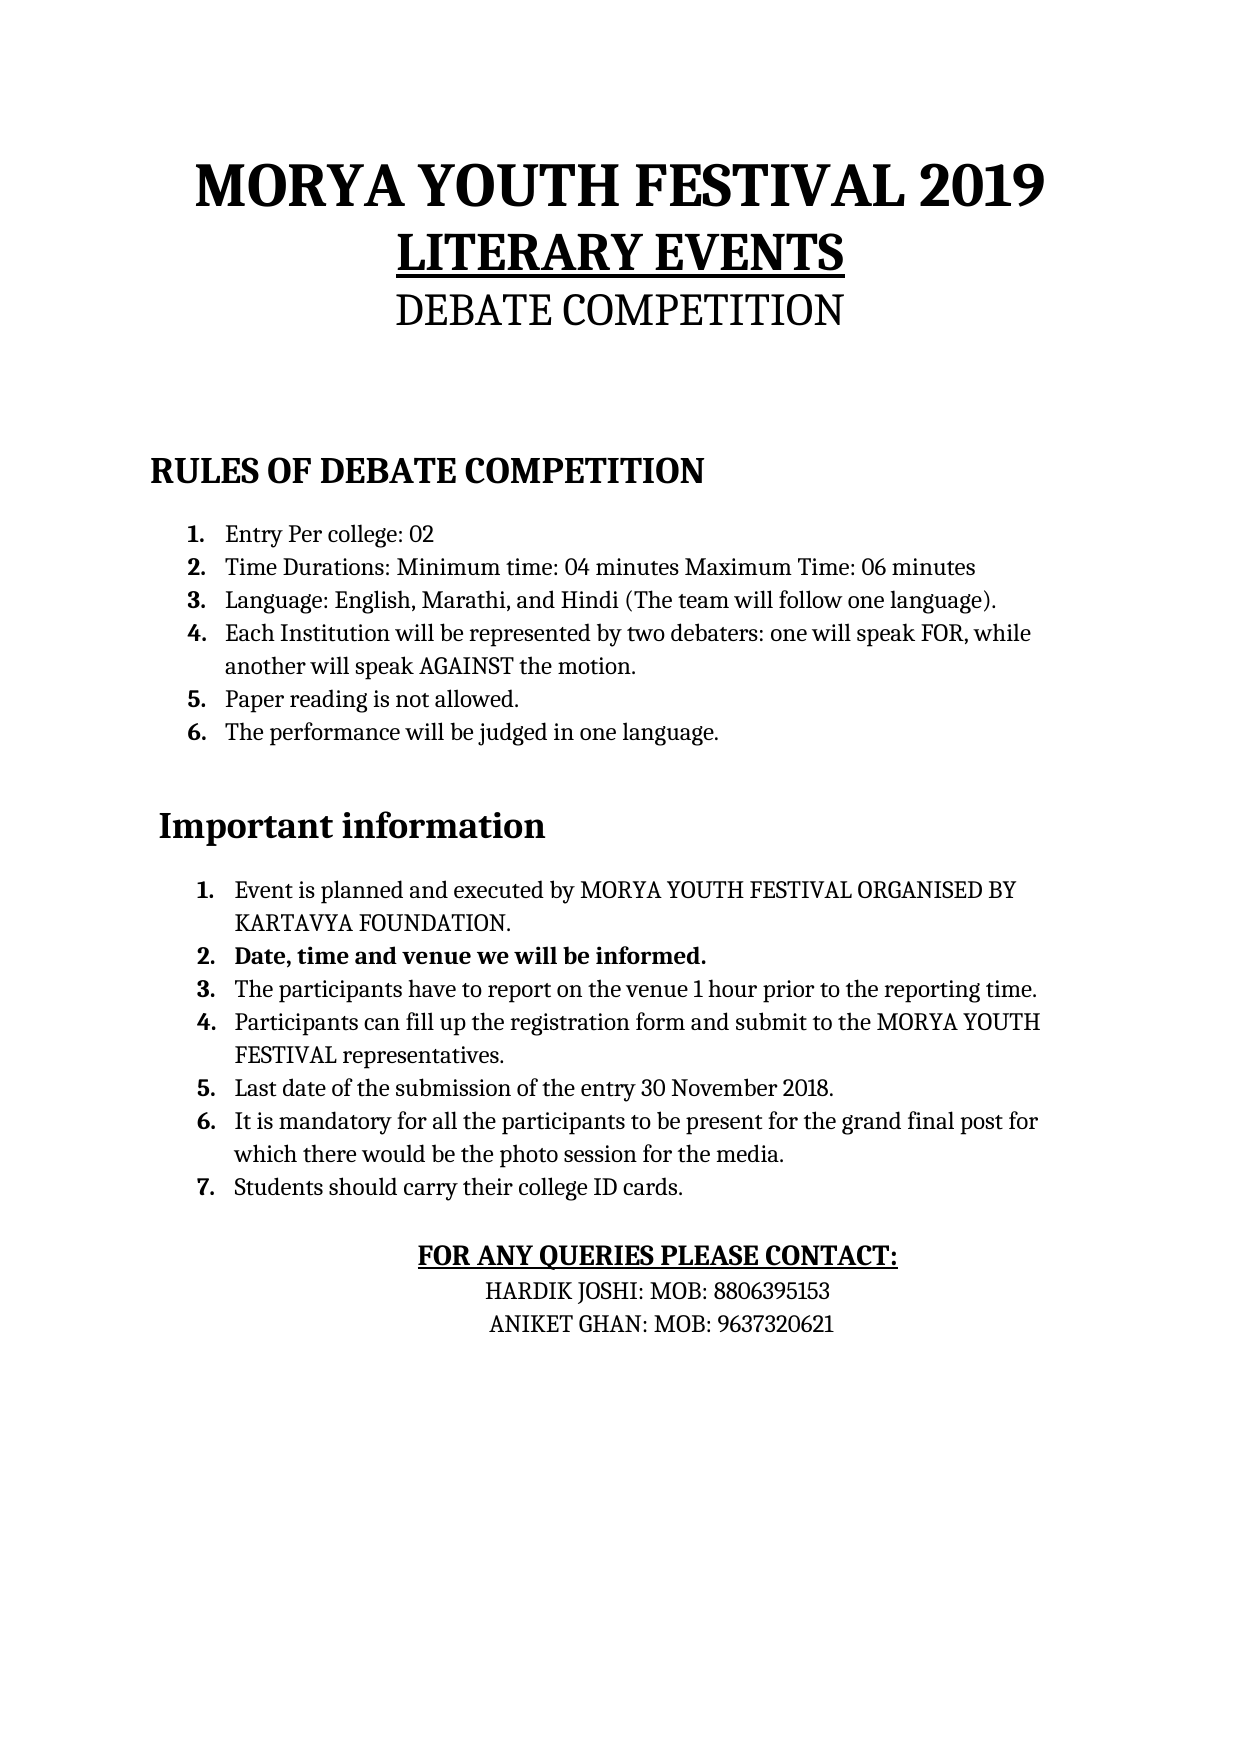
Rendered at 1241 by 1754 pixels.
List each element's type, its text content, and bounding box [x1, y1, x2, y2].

list HARDIK JOSHI: MOB: 8806395153 [225, 1277, 1090, 1306]
list Paper reading is not allowed. [187, 685, 1090, 714]
text LITERARY EVENTS [150, 222, 1090, 284]
list It is mandatory for all the participants to be present for the grand final post for which there would be the photo session for the media. [197, 1107, 1090, 1168]
list Each Institution will be represented by two debaters: one will speak FOR, while another will speak AGAINST the motion. [187, 619, 1090, 681]
list The participants have to report on the venue 1 hour prior to the reporting time. [197, 974, 1090, 1003]
list Entry Per college: 02 [187, 520, 1090, 549]
text ANIKET GHAN: MOB: 9637320621 [150, 1310, 1090, 1339]
list FOR ANY QUERIES PLEASE CONTACT: [225, 1239, 1090, 1272]
text MORYA YOUTH FESTIVAL 2019 [150, 150, 1090, 222]
text RULES OF DEBATE COMPETITION [150, 450, 1090, 493]
list Participants can fill up the registration form and submit to the MORYA YOUTH FESTIVAL representatives. [197, 1008, 1090, 1069]
list Students should carry their college ID cards. [197, 1173, 1090, 1201]
list Event is planned and executed by MORYA YOUTH FESTIVAL ORGANISED BY KARTAVYA FOUNDATION. [197, 876, 1090, 937]
text Important information [150, 805, 1090, 848]
text DEBATE COMPETITION [150, 284, 1090, 337]
list Language: English, Marathi, and Hindi (The team will follow one language). [187, 586, 1090, 615]
list Last date of the submission of the entry 30 November 2018. [197, 1074, 1090, 1102]
list Time Durations: Minimum time: 04 minutes Maximum Time: 06 minutes [187, 553, 1090, 582]
list The performance will be judged in one language. [187, 718, 1090, 747]
list Date, time and venue we will be informed. [197, 942, 1090, 970]
